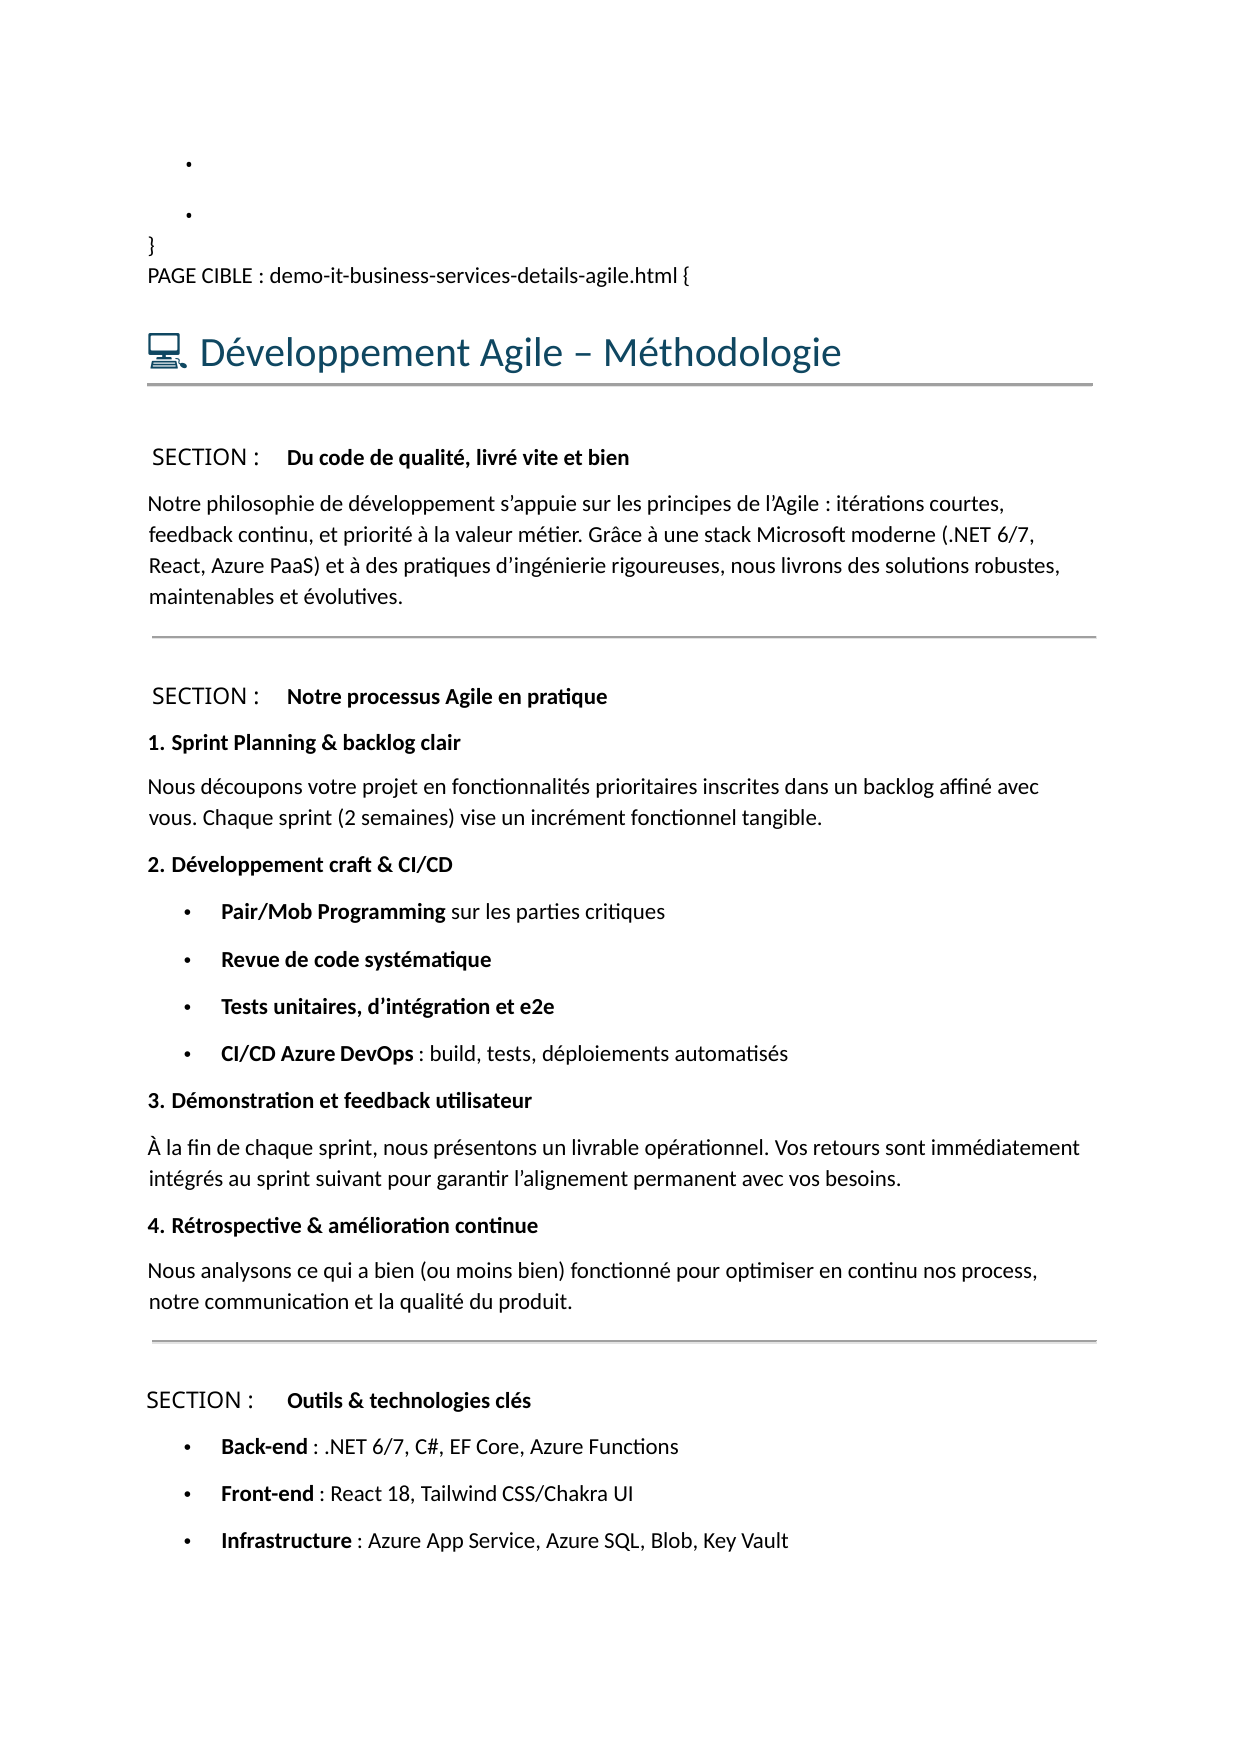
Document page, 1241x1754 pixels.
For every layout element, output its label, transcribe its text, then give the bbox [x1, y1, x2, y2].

text PAGE CIBLE : demo-it-business-services-details-agile.html { [147, 262, 1097, 289]
text À la fin de chaque sprint, nous présentons un livrable opérationnel. Vos retours sont immédiatement intégrés au sprint suivant pour garantir l’alignement permanent avec vos besoins. [147, 1133, 1094, 1192]
text Notre philosophie de développement s’appuie sur les principes de l’Agile : itérations courtes, feedback continu, et priorité à la valeur métier. Grâce à une stack Microsoft moderne (.NET 6/7, React, Azure PaaS) et à des pratiques d’ingénierie rigoureuses, nous livrons des solutions robustes, maintenables et évolutives. [147, 489, 1094, 610]
list Tests unitaires, d’intégration et e2e [183, 992, 1094, 1020]
list Développement craft & CI/CD [147, 850, 1094, 878]
text SECTION : Outils & technologies clés [146, 1384, 1094, 1416]
list Sprint Planning & backlog clair [147, 728, 1094, 756]
list Démonstration et feedback utilisateur [147, 1086, 1094, 1114]
text } [147, 231, 1097, 259]
text SECTION : Notre processus Agile en pratique [146, 680, 1094, 711]
list Pair/Mob Programming sur les parties critiques [183, 897, 1094, 926]
subtitle 💻 Développement Agile – Méthodologie [146, 322, 1097, 379]
text SECTION : Du code de qualité, livré vite et bien [146, 441, 1094, 472]
text Nous analysons ce qui a bien (ou moins bien) fonctionné pour optimiser en continu nos process, notre communication et la qualité du produit. [147, 1256, 1094, 1315]
text Nous découpons votre projet en fonctionnalités prioritaires inscrites dans un backlog affiné avec vous. Chaque sprint (2 semaines) vise un incrément fonctionnel tangible. [147, 772, 1094, 831]
list CI/CD Azure DevOps : build, tests, déploiements automatisés [183, 1039, 1094, 1067]
list Back-end : .NET 6/7, C#, EF Core, Azure Functions [183, 1432, 1094, 1460]
list Front-end : React 18, Tailwind CSS/Chakra UI [183, 1479, 1094, 1507]
list Revue de code systématique [183, 945, 1094, 973]
list Rétrospective & amélioration continue [147, 1211, 1094, 1239]
list Infrastructure : Azure App Service, Azure SQL, Blob, Key Vault [183, 1527, 1094, 1555]
